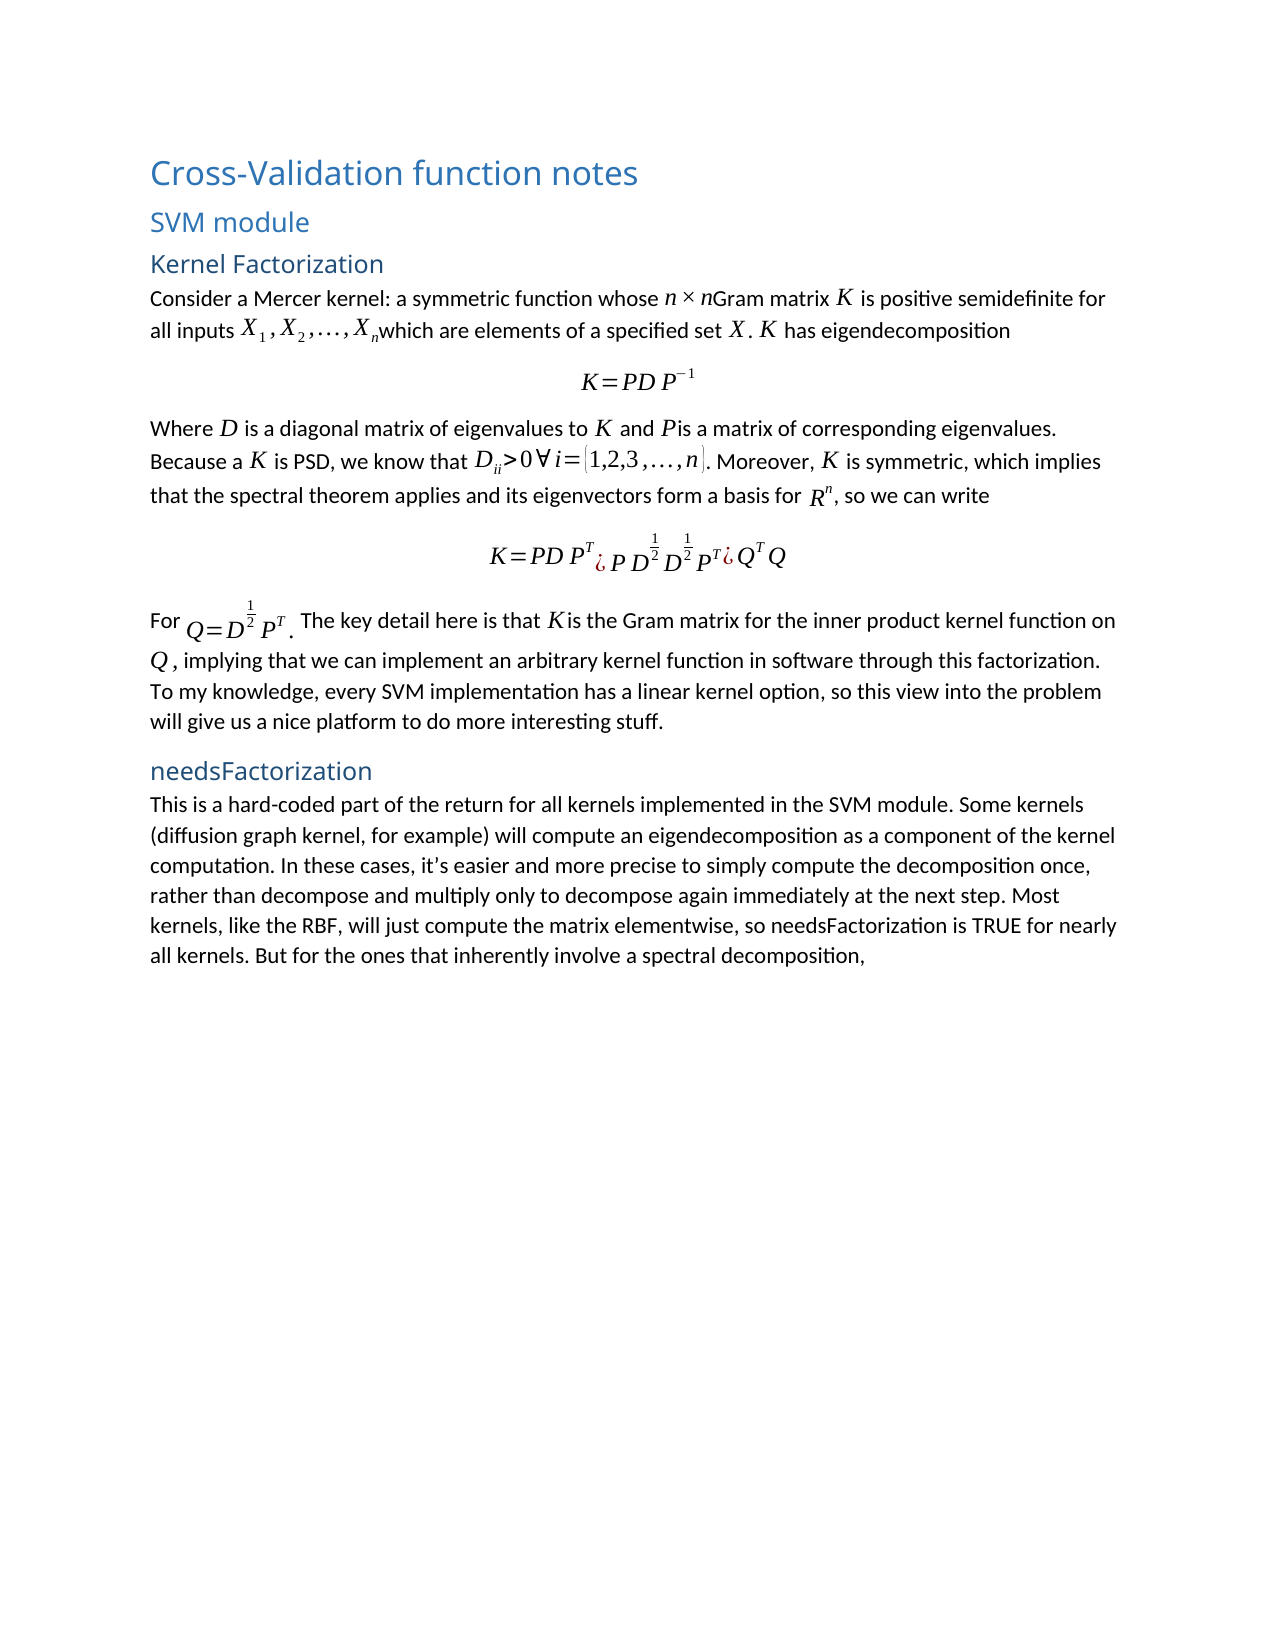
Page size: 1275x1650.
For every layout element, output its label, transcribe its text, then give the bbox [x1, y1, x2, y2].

text Consider a Mercer kernel: a symmetric function whose Gram matrix is positive semidefinite for all inputs which are elements of a specified set . has eigendecomposition [150, 284, 1125, 345]
text Where is a diagonal matrix of eigenvalues to and is a matrix of corresponding eigenvalues. Because a is PSD, we know that . Moreover, is symmetric, which implies that the spectral theorem applies and its eigenvectors form a basis for , so we can write [150, 414, 1125, 511]
subtitle Cross-Validation function notes [150, 150, 1125, 195]
text This is a hard-coded part of the return for all kernels implemented in the SVM module. Some kernels (diffusion graph kernel, for example) will compute an eigendecomposition as a component of the kernel computation. In these cases, it’s easier and more precise to simply compute the decomposition once, rather than decompose and multiply only to decompose again immediately at the next step. Most kernels, like the RBF, will just compute the matrix elementwise, so needsFactorization is TRUE for nearly all kernels. But for the ones that inherently involve a spectral decomposition, [150, 791, 1125, 970]
subtitle Kernel Factorization [150, 247, 1125, 281]
text For The key detail here is that is the Gram matrix for the inner product kernel function on implying that we can implement an arbitrary kernel function in software through this factorization. To my knowledge, every SVM implementation has a linear kernel option, so this view into the problem will give us a nice platform to do more interesting stuff. [150, 596, 1125, 735]
subtitle needsFactorization [150, 754, 1125, 788]
subtitle SVM module [150, 203, 1125, 240]
